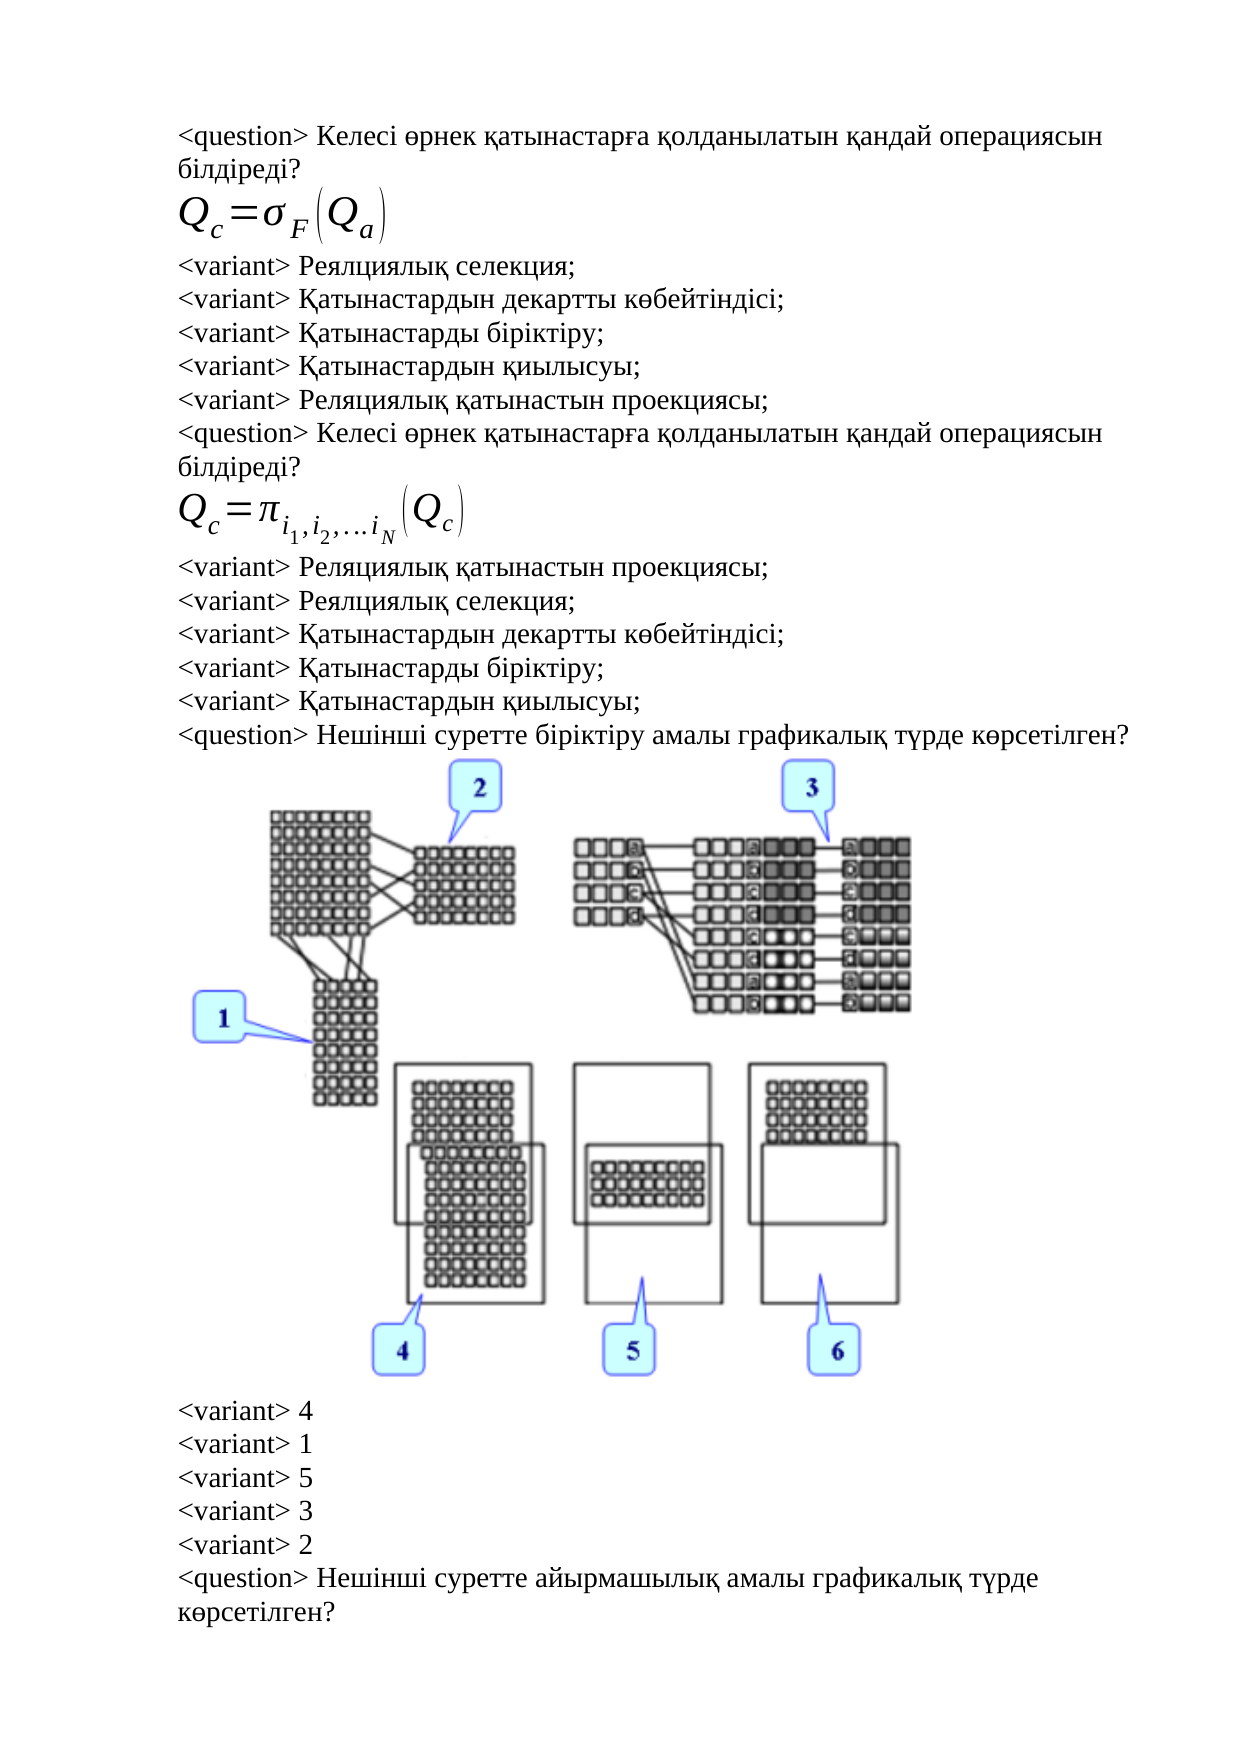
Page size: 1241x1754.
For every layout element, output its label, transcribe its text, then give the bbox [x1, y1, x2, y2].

list <variant> Қатынастарды біріктіру; [177, 650, 1152, 683]
list <variant> Реялциялық селекция; [177, 248, 1152, 281]
list <question> Нешінші суретте біріктіру амалы графикалық түрде көрсетілген? [177, 717, 1152, 750]
list <variant> Қатынастарды біріктіру; [177, 315, 1152, 348]
list <variant> Қатынастардын қиылысуы; [177, 683, 1152, 717]
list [177, 281, 1152, 315]
list <variant> 5 [177, 1460, 1152, 1493]
list <variant> 3 [177, 1493, 1152, 1527]
list <question> Нешінші суретте айырмашылық амалы графикалық түрде көрсетілген? [177, 1560, 1152, 1627]
list <variant> 4 [177, 1393, 1152, 1426]
list <variant> Реляциялық қатынастын проекциясы; [177, 549, 1152, 583]
list <question> Келесі өрнек қатынастарға қолданылатын қандай операциясын білдіреді? [177, 118, 1152, 185]
list <question> Келесі өрнек қатынастарға қолданылатын қандай операциясын білдіреді? [177, 415, 1152, 482]
text <variant> 2 [177, 1527, 1152, 1560]
list <variant> 1 [177, 1426, 1152, 1460]
list <variant> Реялциялық селекция; [177, 583, 1152, 616]
list <variant> Реляциялық қатынастын проекциясы; [177, 382, 1152, 415]
picture [177, 750, 928, 1393]
list <variant> Қатынастардын декартты көбейтіндісі; [177, 616, 1152, 650]
list <variant> Қатынастардын қиылысуы; [177, 348, 1152, 382]
